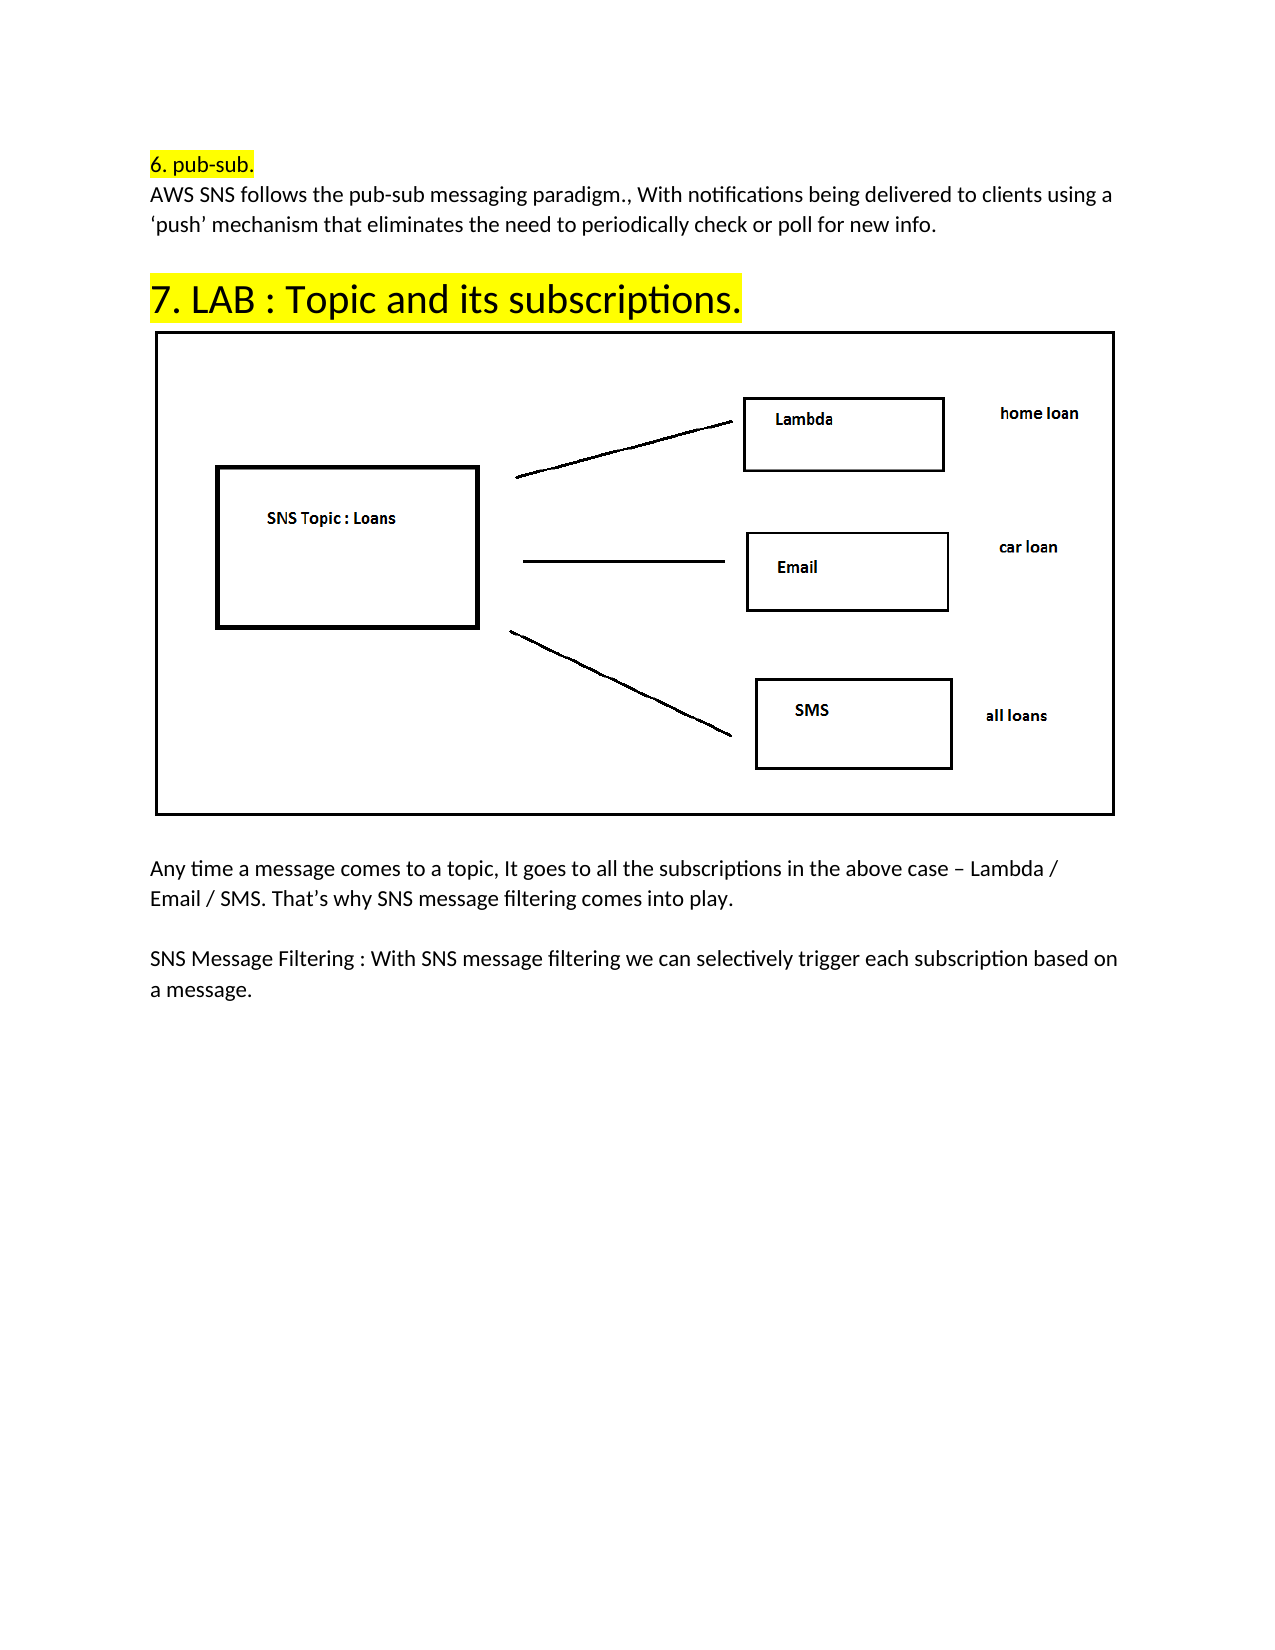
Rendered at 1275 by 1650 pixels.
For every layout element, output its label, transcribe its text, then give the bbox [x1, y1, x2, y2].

picture [150, 325, 1124, 822]
